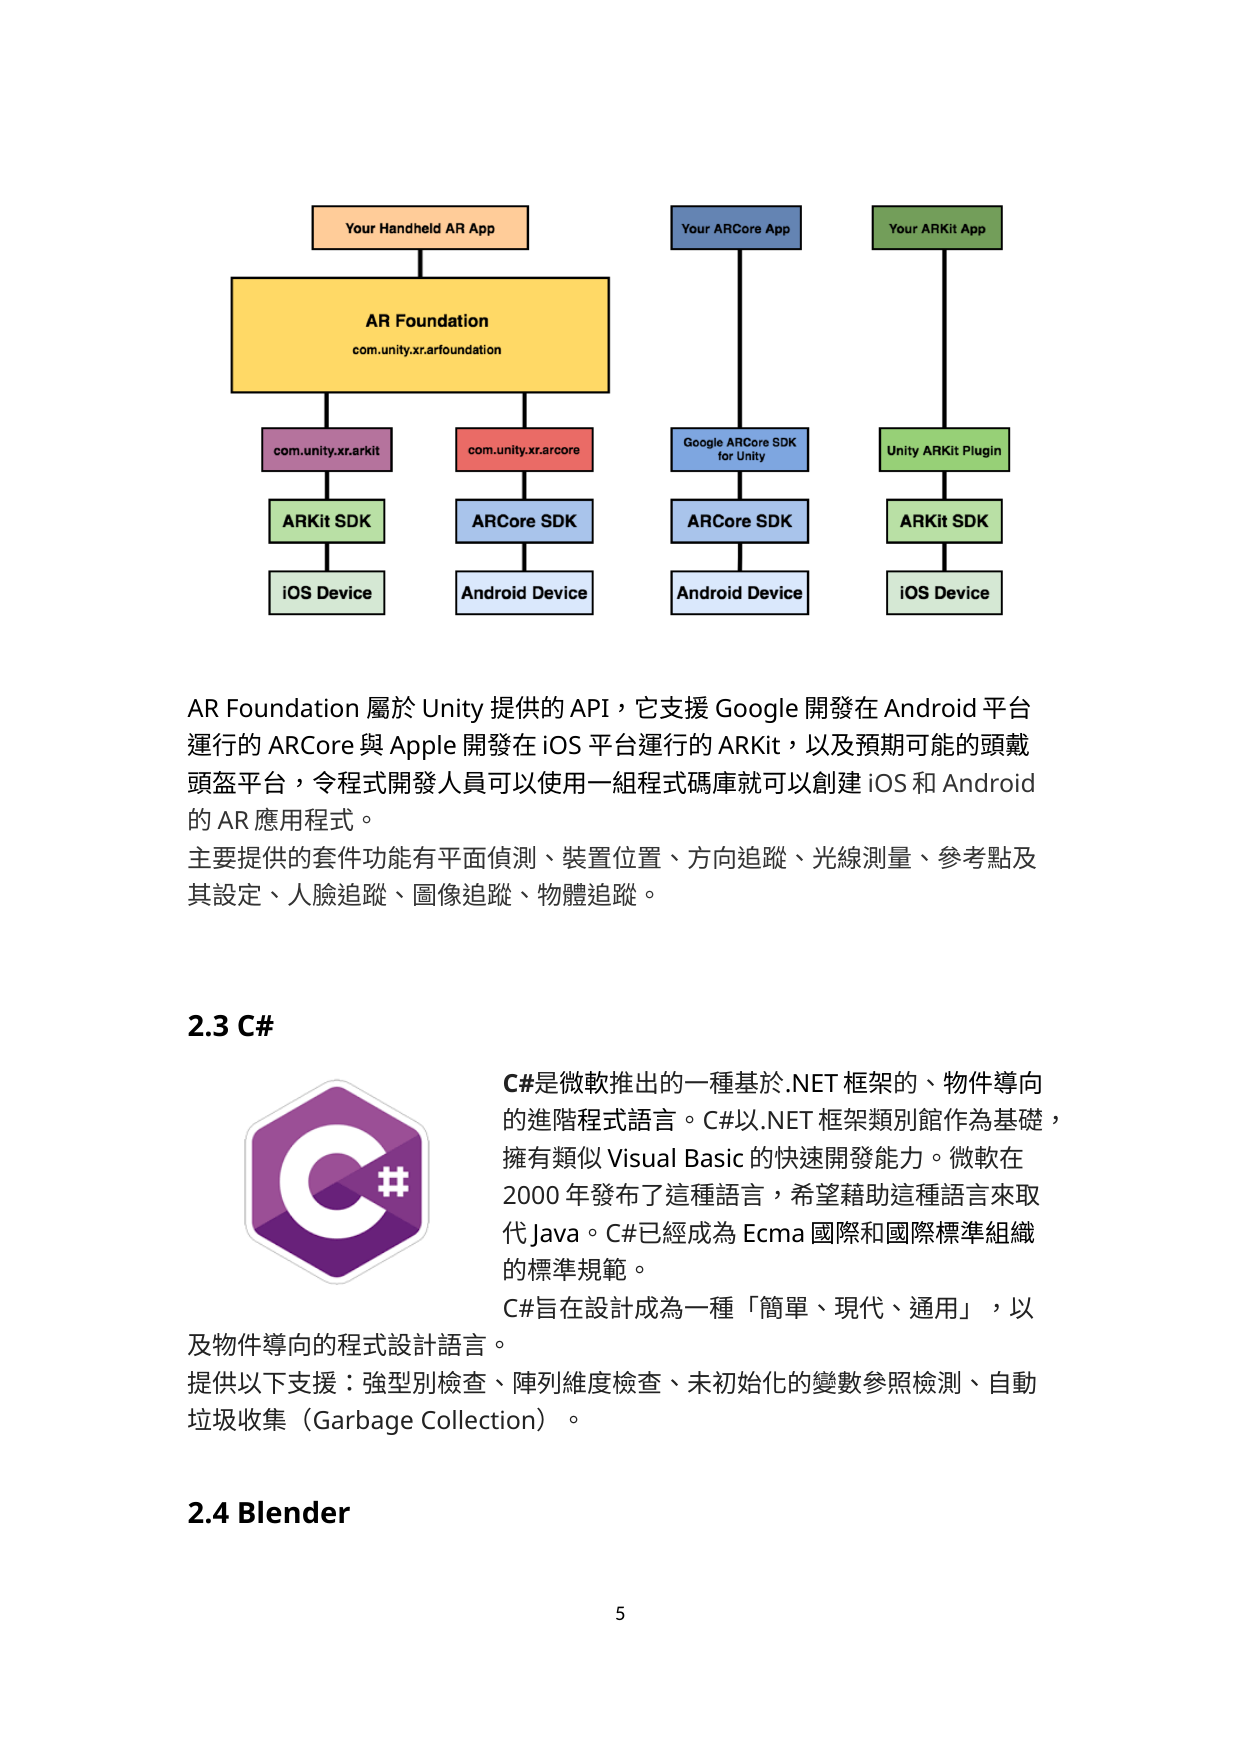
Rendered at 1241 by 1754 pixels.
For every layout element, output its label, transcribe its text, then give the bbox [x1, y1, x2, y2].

picture [187, 162, 1053, 658]
text 2.3 C# [187, 987, 1053, 1062]
text AR Foundation 屬於Unity 提供的API，它支援Google開發在Android平台運行的 ARCore與Apple開發在iOS 平台運行的ARKit，以及預期可能的頭戴頭盔平台，令程式開發人員可以使用一組程式碼庫就可以創建iOS和Android的AR應用程式。 [187, 687, 1053, 837]
picture [190, 1072, 484, 1288]
text 2.4 Blender [187, 1475, 1053, 1550]
text 主要提供的套件功能有平面偵測、裝置位置、方向追蹤、光線測量、參考點及其設定、人臉追蹤、圖像追蹤、物體追蹤。 [187, 837, 1053, 912]
text 提供以下支援：強型別檢查、陣列維度檢查、未初始化的變數參照檢測、自動垃圾收集（Garbage Collection）。 [187, 1362, 1053, 1437]
text C#旨在設計成為一種「簡單、現代、通用」，以及物件導向的程式設計語言。 [187, 1287, 1053, 1362]
